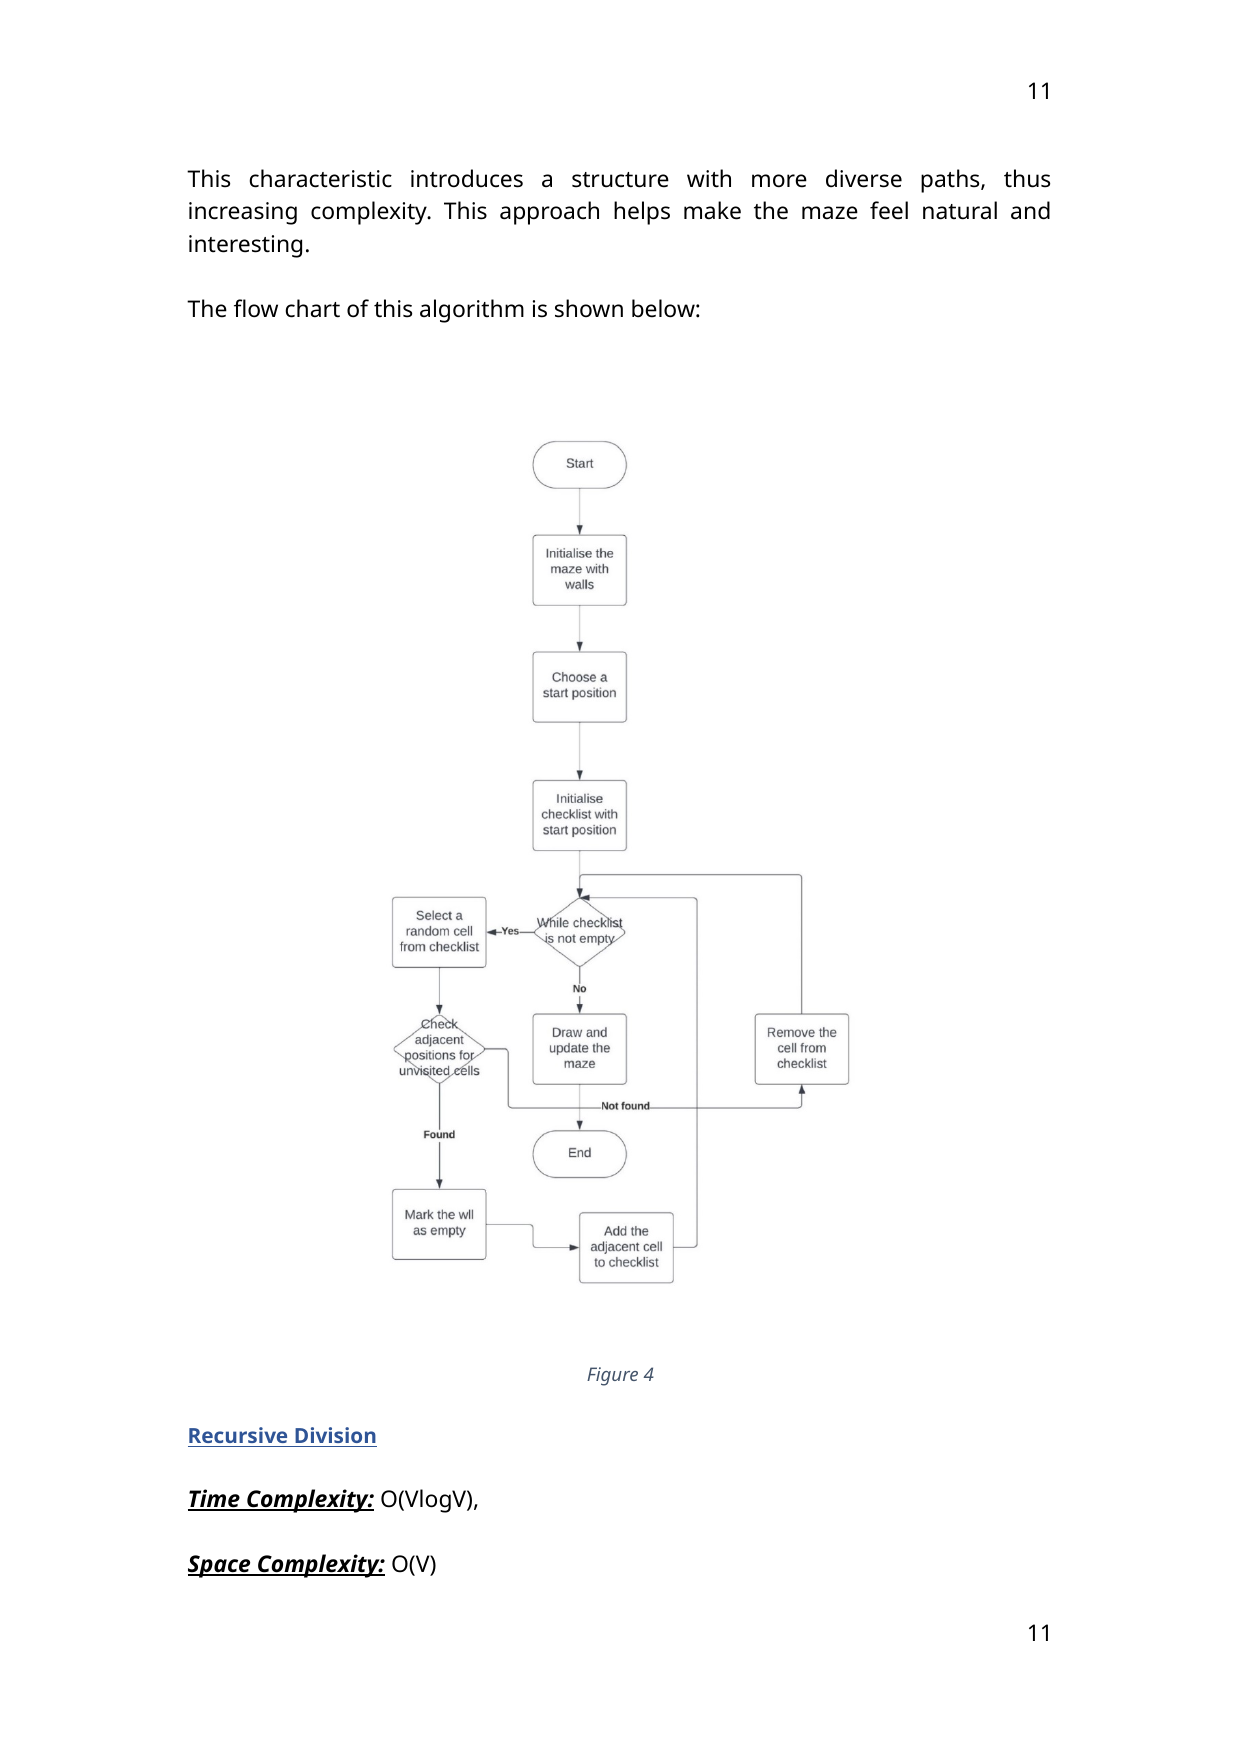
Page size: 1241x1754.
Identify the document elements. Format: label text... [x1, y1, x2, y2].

text The flow chart of this algorithm is shown below: [187, 292, 1053, 324]
subtitle Recursive Division [187, 1419, 1053, 1452]
text This characteristic introduces a structure with more diverse paths, thus increasing complexity. This approach helps make the maze feel natural and interesting. [187, 162, 1053, 259]
text Space Complexity: O(V) [187, 1547, 1053, 1580]
text Time Complexity: O(VlogV), [187, 1482, 1053, 1515]
picture [369, 418, 872, 1306]
